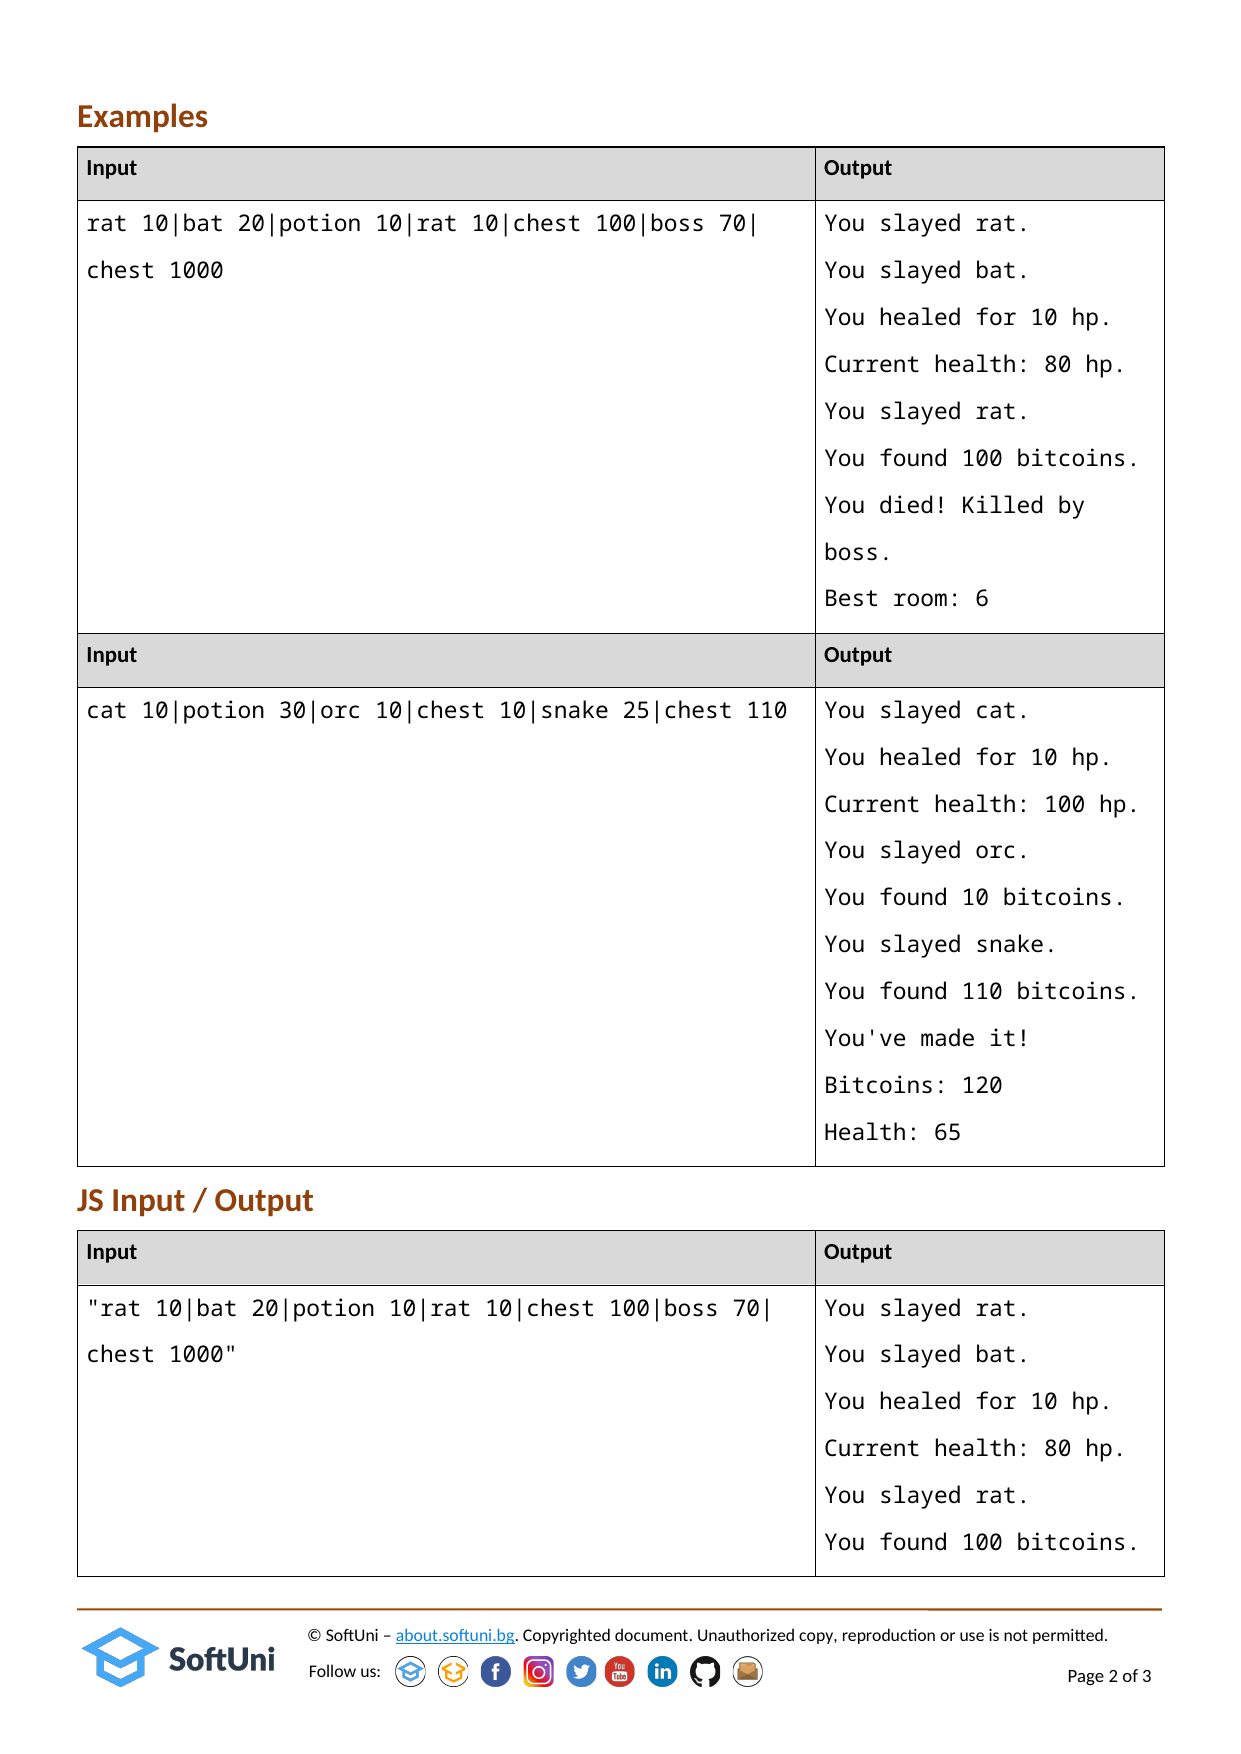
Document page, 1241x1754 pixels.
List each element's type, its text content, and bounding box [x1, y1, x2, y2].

table_cell rat 10|bat 20|potion 10|rat 10|chest 100|boss 70|chest 1000 [78, 201, 815, 633]
subtitle Examples [77, 95, 1163, 136]
picture [566, 1656, 597, 1687]
picture [647, 1678, 656, 1687]
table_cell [816, 1286, 1164, 1576]
table_cell Input [78, 634, 815, 687]
picture [732, 1656, 763, 1687]
picture [669, 1678, 678, 1687]
picture [690, 1656, 721, 1687]
table_header Output [816, 1231, 1164, 1284]
picture [438, 1656, 469, 1687]
picture [669, 1656, 678, 1665]
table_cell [78, 1286, 815, 1576]
table_header Output [816, 148, 1164, 200]
picture [604, 1656, 635, 1687]
picture [480, 1656, 511, 1687]
table_header Input [78, 1231, 815, 1284]
picture [647, 1656, 656, 1665]
picture [523, 1656, 554, 1687]
subtitle JS Input / Output [77, 1179, 1163, 1220]
picture [395, 1656, 426, 1687]
picture [661, 1669, 671, 1678]
table_cell You slayed cat. You healed for 10 hp. Current health: 100 hp. You slayed orc. You found 10 bitcoins. You slayed snake. You found 110 bitcoins. You've made it! Bitcoins: 120 Health: 65 [816, 688, 1164, 1166]
picture [75, 1621, 281, 1693]
table_cell Output [816, 634, 1164, 687]
table_cell cat 10|potion 30|orc 10|chest 10|snake 25|chest 110 [78, 688, 815, 1166]
table_header Input [78, 148, 815, 200]
